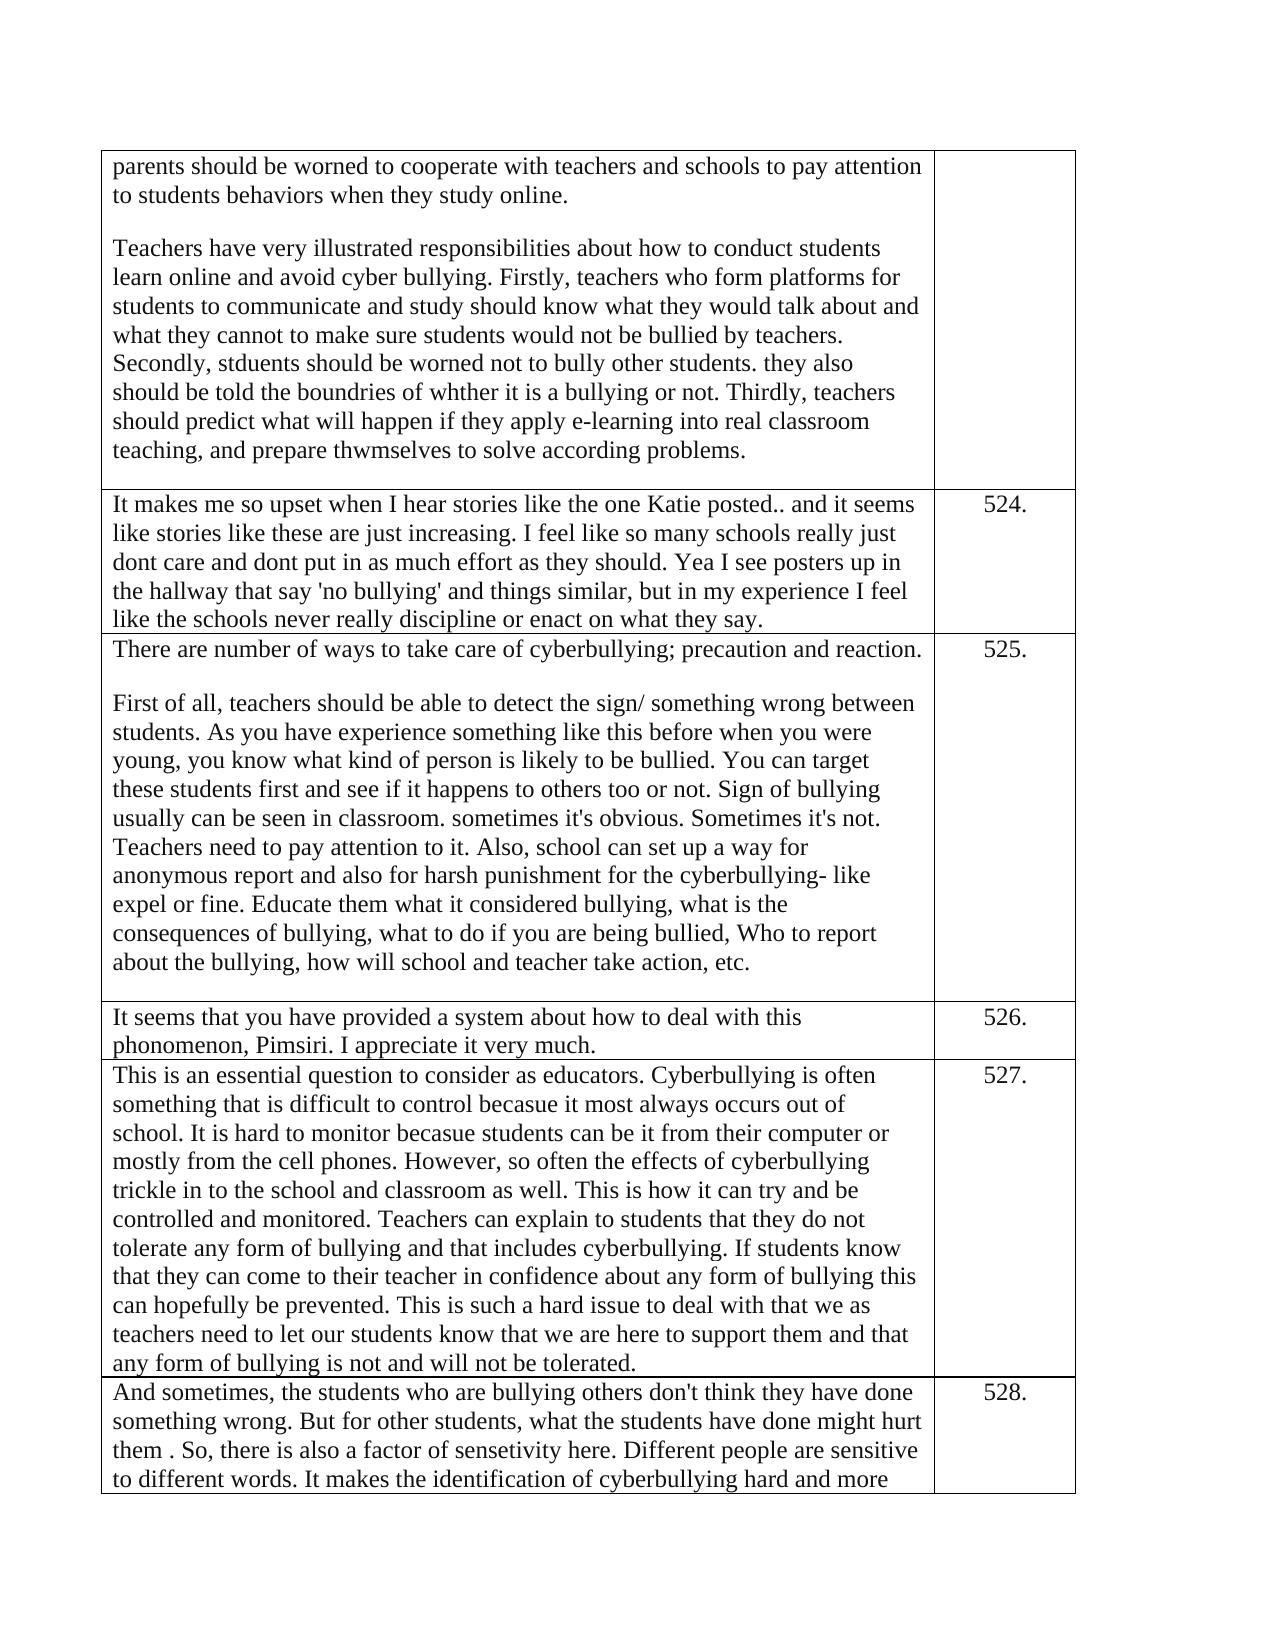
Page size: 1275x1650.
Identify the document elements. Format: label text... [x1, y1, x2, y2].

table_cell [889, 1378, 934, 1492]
table_cell [935, 1378, 1075, 1492]
table_cell [935, 1060, 1075, 1376]
table_cell This is an essential question to consider as educators. Cyberbullying is often something that is difficult to control becasue it most always occurs out of school. It is hard to monitor becasue students can be it from their computer or mostly from the cell phones. However, so often the effects of cyberbullying trickle in to the school and classroom as well. This is how it can try and be controlled and monitored. Teachers can explain to students that they do not tolerate any form of bullying and that includes cyberbullying. If students know that they can come to their teacher in confidence about any form of bullying this can hopefully be prevented. This is such a hard issue to deal with that we as teachers need to let our students know that we are here to support them and that any form of bullying is not and will not be tolerated. [637, 1060, 934, 1376]
table_cell It makes me so upset when I hear stories like the one Katie posted.. and it seems like stories like these are just increasing. I feel like so many schools really just dont care and dont put in as much effort as they should. Yea I see posters up in the hallway that say 'no bullying' and things similar, but in my experience I feel like the schools never really discipline or enact on what they say. [102, 490, 934, 633]
table_cell It seems that you have provided a system about how to deal with this phonomenon, Pimsiri. I appreciate it very much. [596, 1002, 934, 1059]
table_cell [935, 634, 1075, 1001]
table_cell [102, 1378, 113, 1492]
table_cell [935, 151, 1075, 488]
table_cell [935, 1002, 1075, 1059]
table_cell There are number of ways to take care of cyberbullying; precaution and reaction. First of all, teachers should be able to detect the sign/ something wrong between students. As you have experience something like this before when you were young, you know what kind of person is likely to be bullied. You can target these students first and see if it happens to others too or not. Sign of bullying usually can be seen in classroom. sometimes it's obvious. Sometimes it's not. Teachers need to pay attention to it. Also, school can set up a way for anonymous report and also for harsh punishment for the cyberbullying- like expel or fine. Educate them what it considered bullying, what is the consequences of bullying, what to do if you are being bullied, Who to report about the bullying, how will school and teacher take action, etc. [102, 634, 934, 1001]
table_cell [935, 490, 1075, 633]
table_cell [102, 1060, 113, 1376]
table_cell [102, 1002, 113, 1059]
